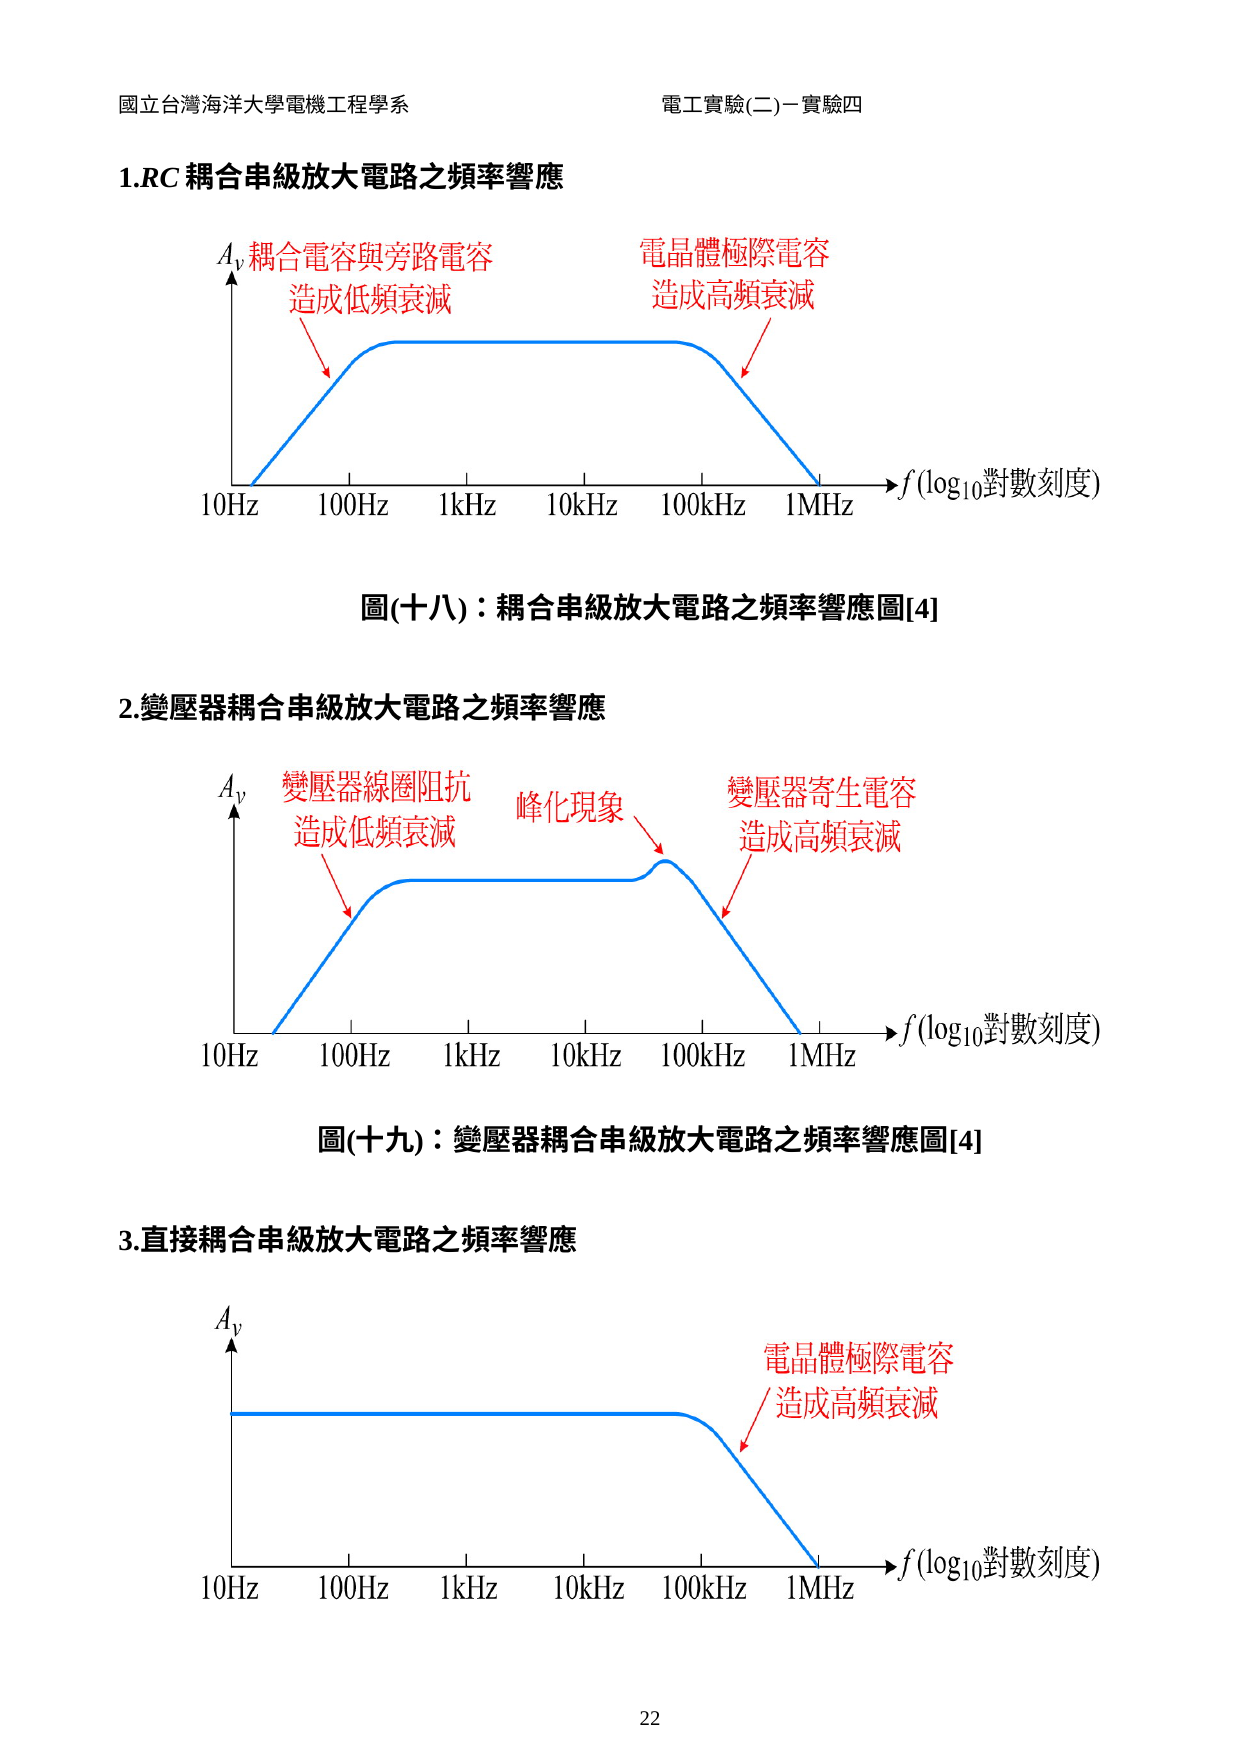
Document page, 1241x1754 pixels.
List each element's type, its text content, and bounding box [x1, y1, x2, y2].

text 3.直接耦合串級放大電路之頻率響應 [118, 1198, 1181, 1277]
picture [199, 1298, 1100, 1607]
picture [199, 235, 1100, 523]
text 1.RC耦合串級放大電路之頻率響應 [118, 135, 1181, 214]
text 2.變壓器耦合串級放大電路之頻率響應 [118, 667, 1181, 746]
picture [199, 766, 1100, 1075]
text 圖(十九)：變壓器耦合串級放大電路之頻率響應圖[4] [118, 1098, 1181, 1177]
text 圖(十八)：耦合串級放大電路之頻率響應圖[4] [118, 566, 1181, 646]
